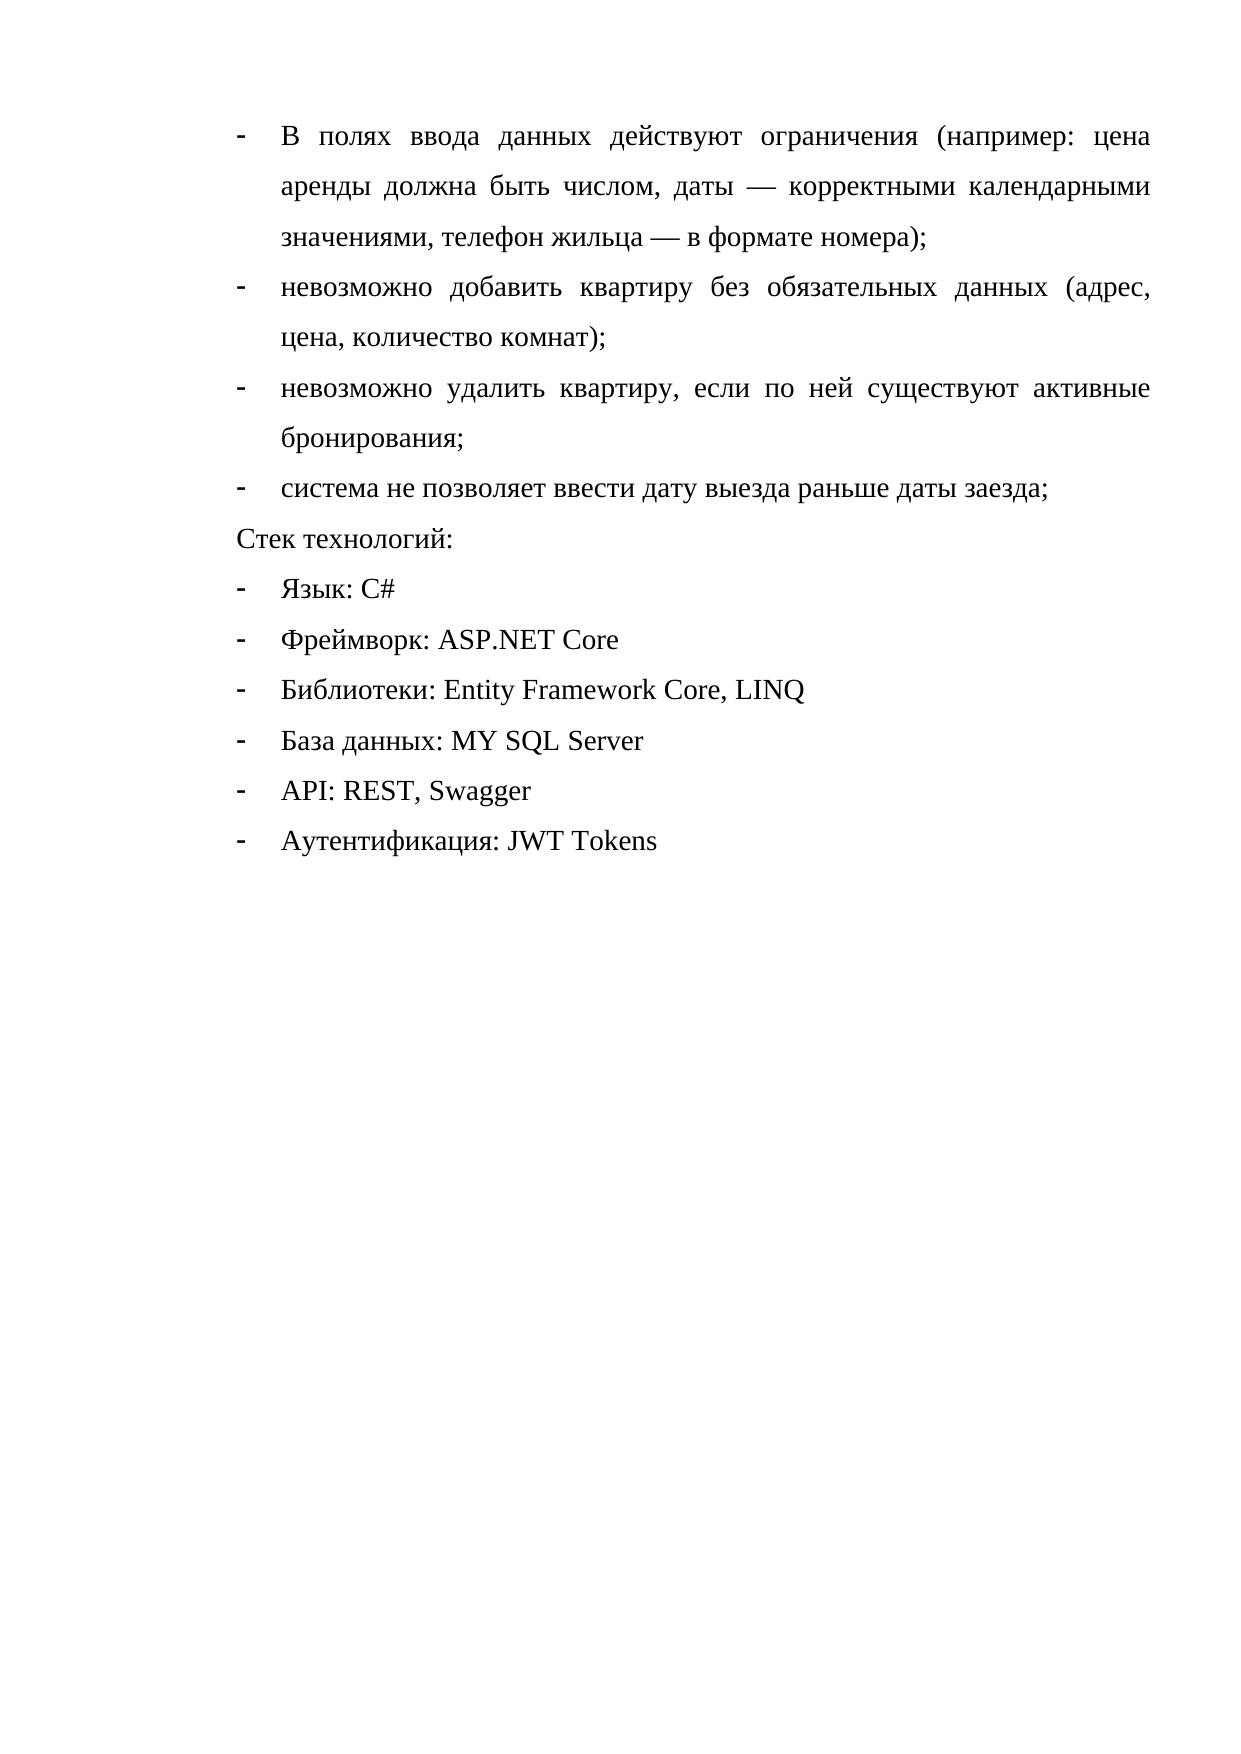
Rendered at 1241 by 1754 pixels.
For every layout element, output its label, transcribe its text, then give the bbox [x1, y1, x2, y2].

list Аутентификация: JWT Tokens [236, 823, 1152, 857]
list Язык: C# [236, 571, 1152, 605]
list API: REST, Swagger [236, 773, 1152, 807]
list Фреймворк: ASP.NET Core [236, 622, 1152, 655]
list система не позволяет ввести дату выезда раньше даты заезда; [236, 471, 1152, 504]
list невозможно добавить квартиру без обязательных данных (адрес, цена, количество комнат); [236, 269, 1152, 353]
text Стек технологий: [177, 521, 1152, 554]
list невозможно удалить квартиру, если по ней существуют активные бронирования; [236, 370, 1152, 454]
list База данных: MY SQL Server [236, 723, 1152, 756]
list В полях ввода данных действуют ограничения (например: цена аренды должна быть числом, даты — корректными календарными значениями, телефон жильца — в формате номера); [236, 118, 1152, 252]
list Библиотеки: Entity Framework Core, LINQ [236, 672, 1152, 706]
